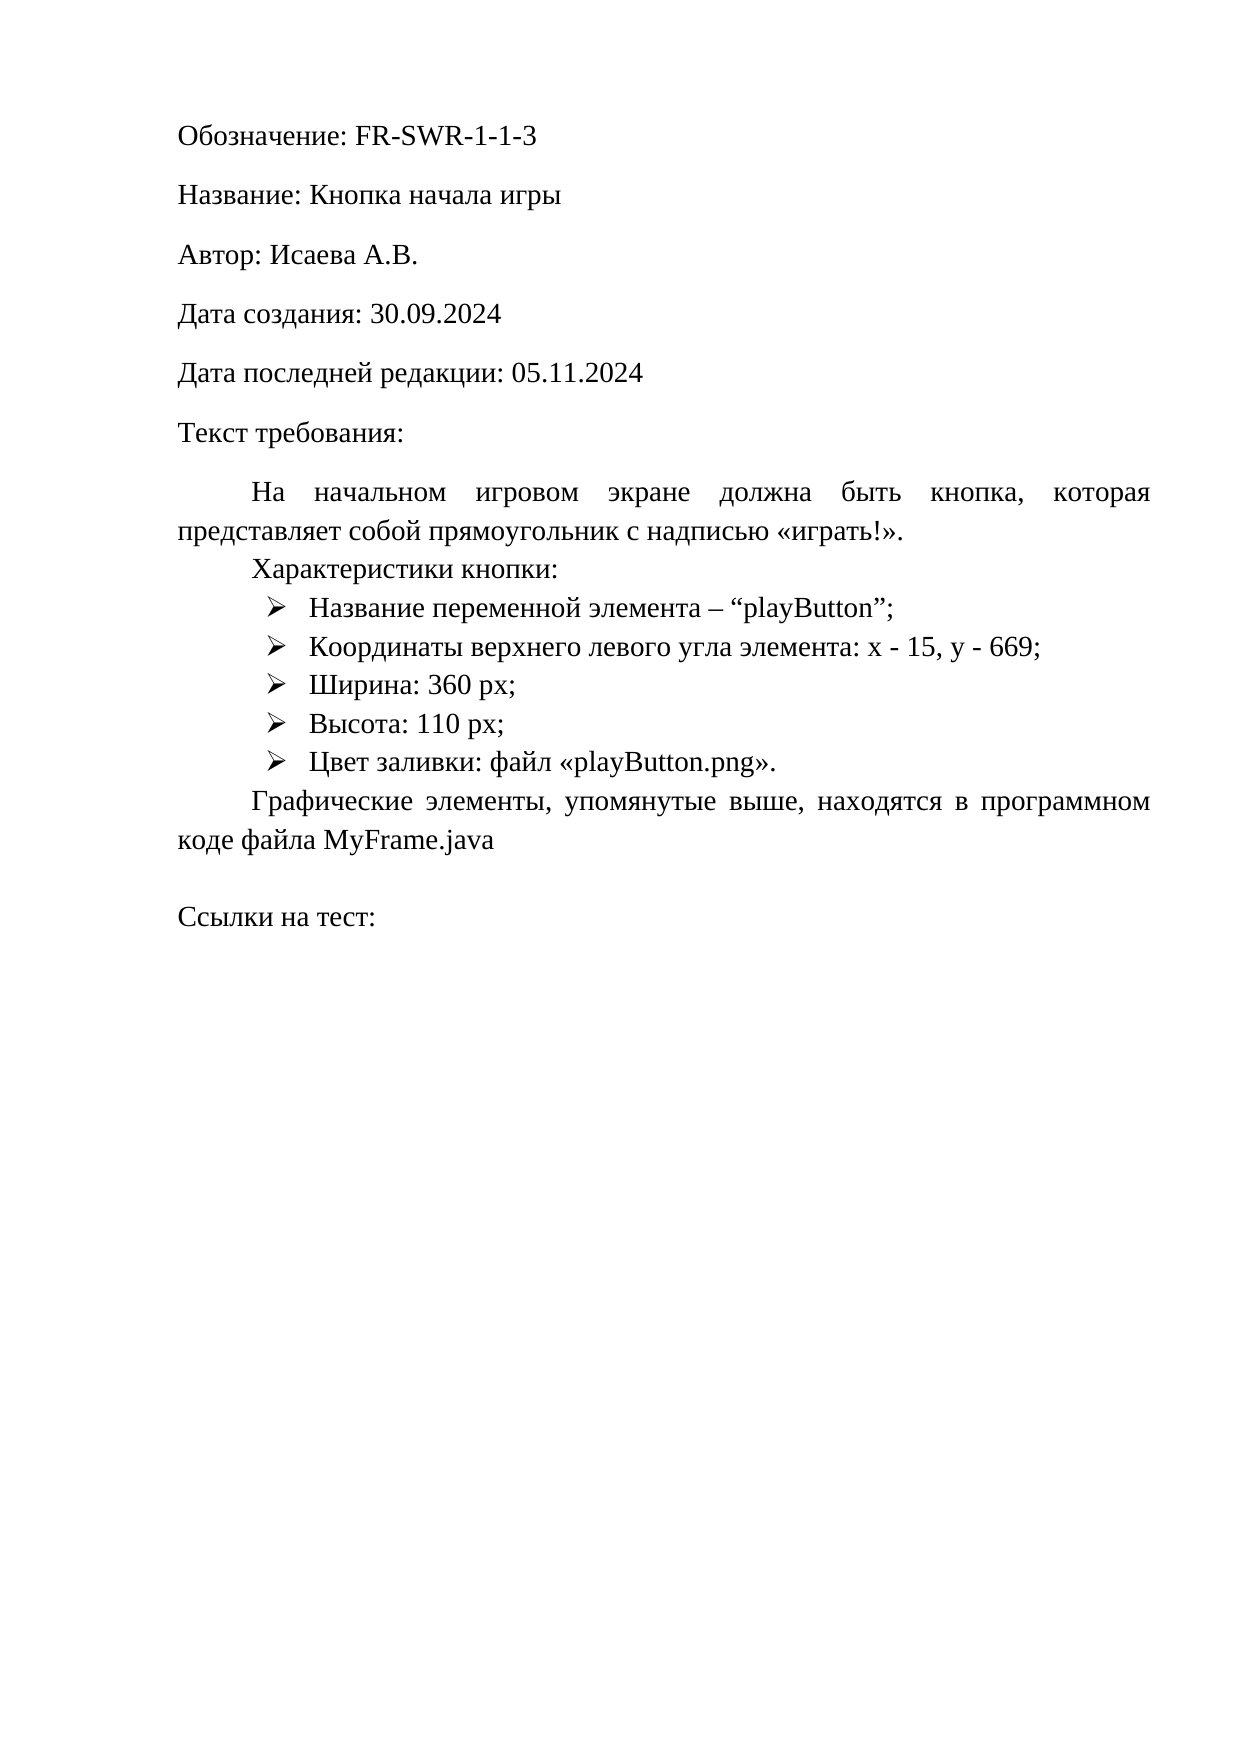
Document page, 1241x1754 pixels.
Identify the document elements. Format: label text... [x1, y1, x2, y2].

list Название переменной элемента – “playButton”; [265, 590, 1152, 624]
list Ширина: 360 px; [265, 667, 1152, 701]
list Координаты верхнего левого угла элемента: х - 15, у - 669; [265, 629, 1152, 662]
text Название: Кнопка начала игры [177, 177, 1152, 211]
text Дата последней редакции: 05.11.2024 [177, 356, 1152, 389]
text Дата создания: 30.09.2024 [177, 296, 1152, 330]
text Характеристики кнопки: [177, 551, 1152, 585]
text Автор: Исаева А.В. [177, 237, 1152, 270]
text Текст требования: [177, 415, 1152, 448]
text Графические элементы, упомянутые выше, находятся в программном коде файла MyFrame.java [177, 783, 1152, 855]
text Обозначение: FR-SWR-1-1-3 [177, 118, 1152, 152]
text Ссылки на тест: [177, 899, 1152, 932]
list Высота: 110 px; [265, 706, 1152, 739]
text На начальном игровом экране должна быть кнопка, которая представляет собой прямоугольник с надписью «играть!». [177, 474, 1152, 546]
list Цвет заливки: файл «playButton.png». [265, 744, 1152, 778]
